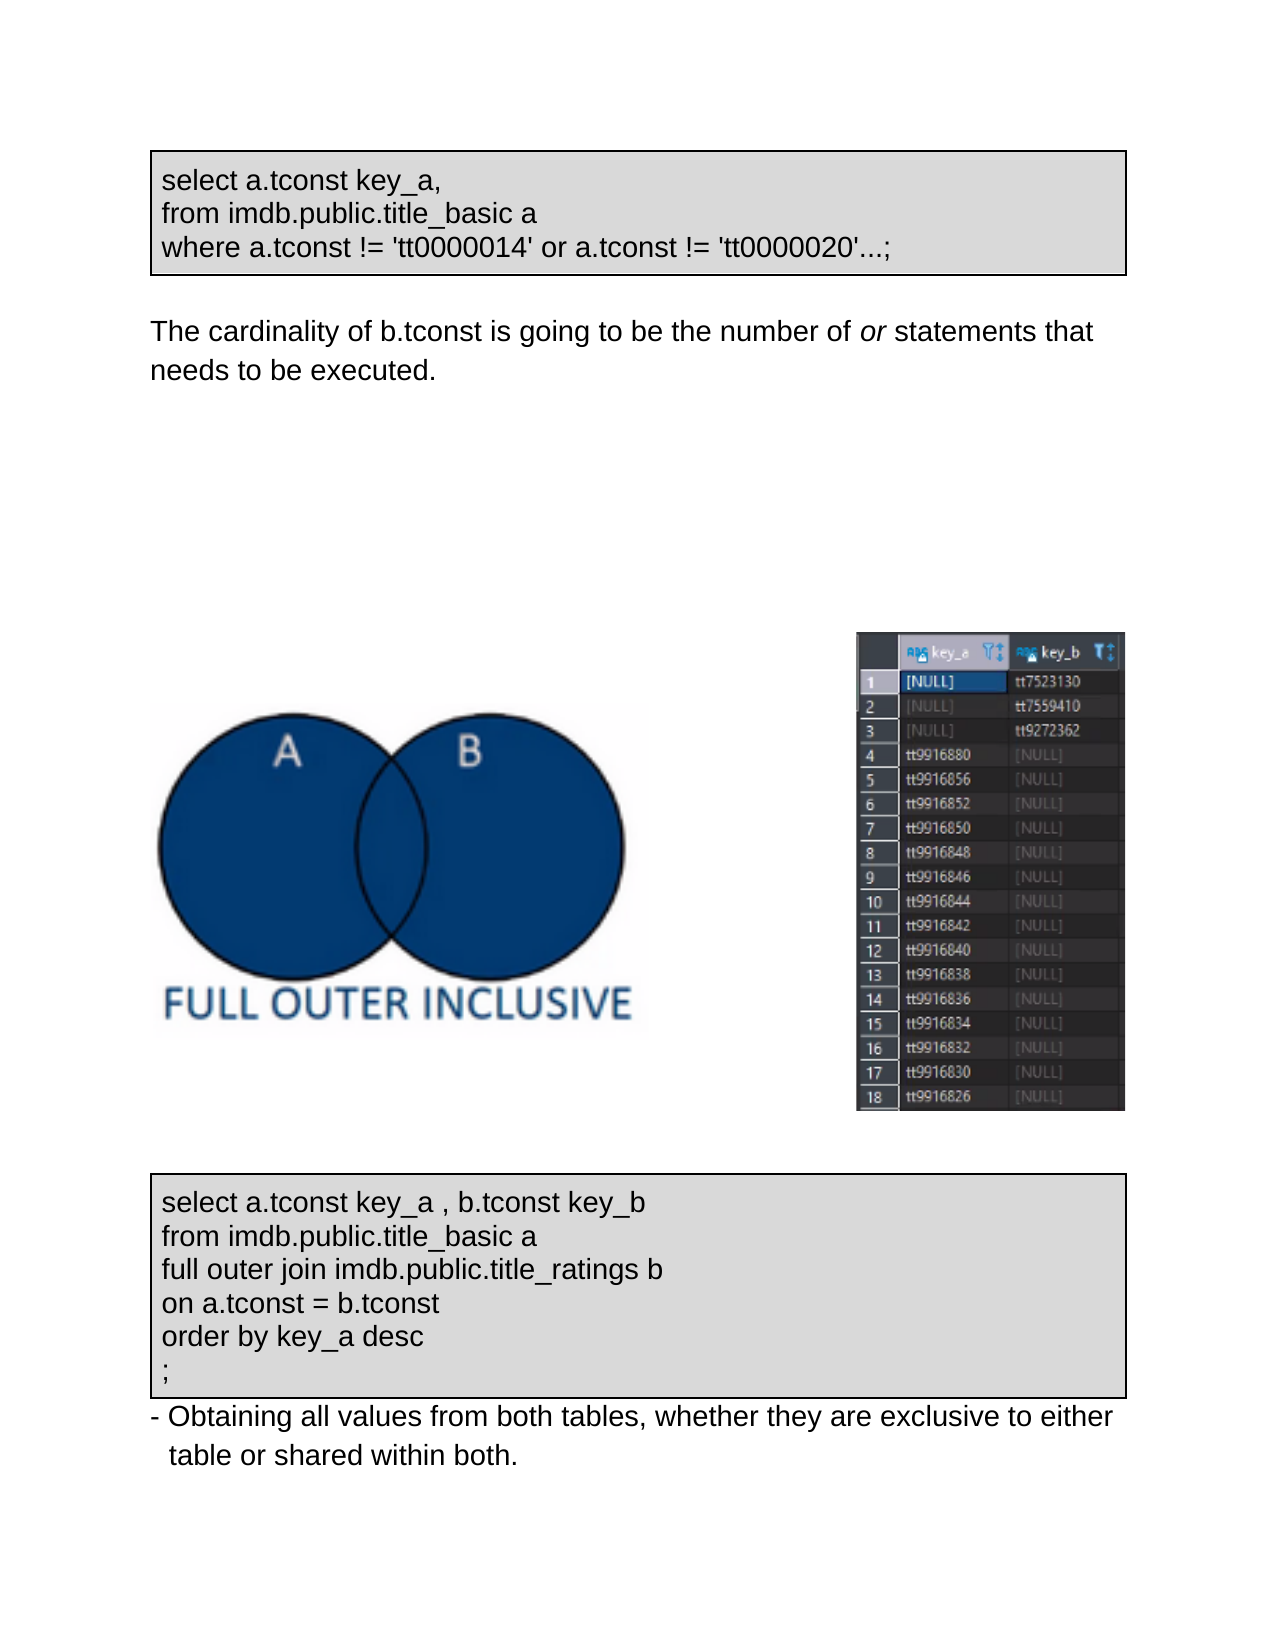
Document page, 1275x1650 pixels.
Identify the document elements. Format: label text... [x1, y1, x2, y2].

table_header select a.tconst key_a, from imdb.public.title_basic a where a.tconst != 'tt0000014' or a.tconst != 'tt0000020'...; [152, 152, 1125, 273]
text - Obtaining all values from both tables, whether they are exclusive to either table or shared within both. [150, 1399, 1125, 1471]
text The cardinality of b.tconst is going to be the number of or statements that needs to be executed. [150, 314, 1125, 386]
picture [856, 632, 1125, 1111]
table_header select a.tconst key_a , b.tconst key_b from imdb.public.title_basic a full outer join imdb.public.title_ratings b on a.tconst = b.tconst order by key_a desc ; [152, 1175, 1125, 1397]
picture [150, 703, 649, 1040]
